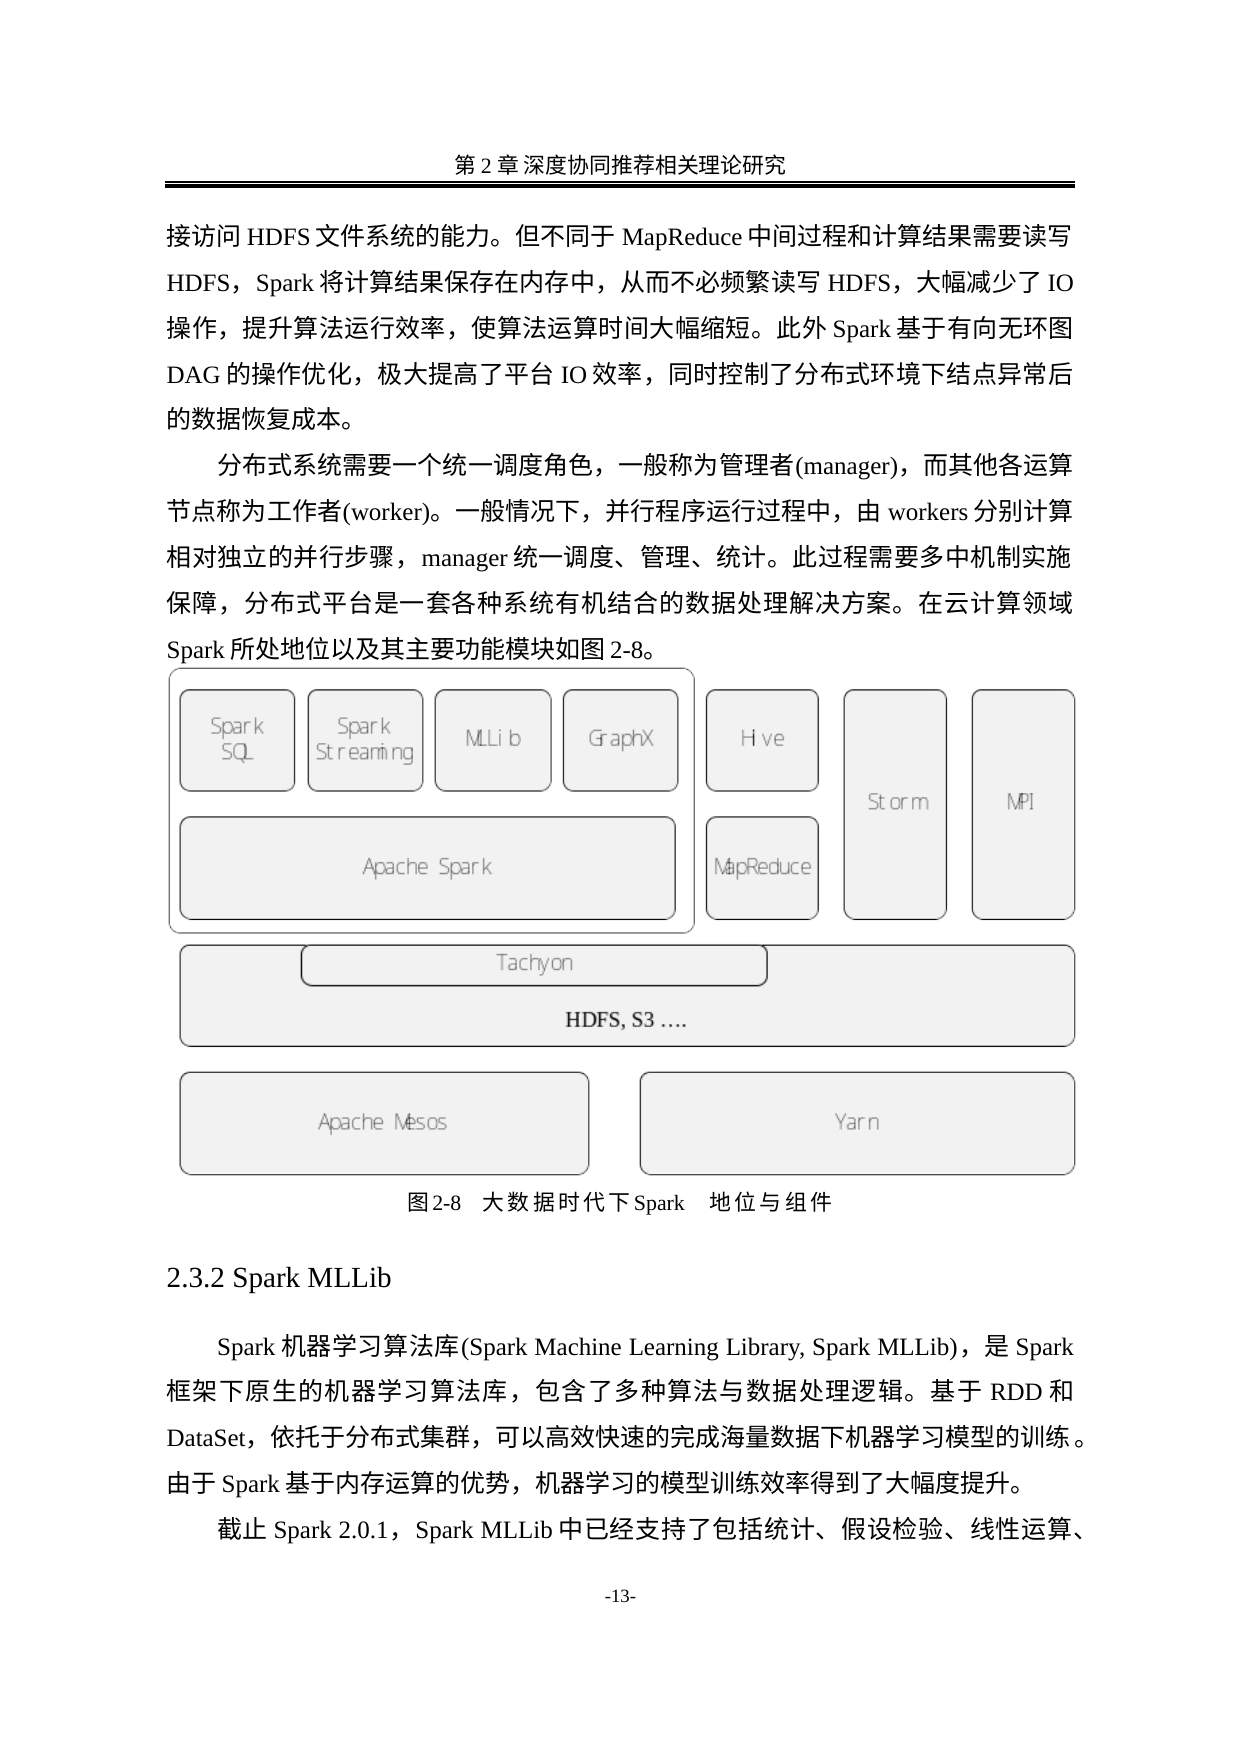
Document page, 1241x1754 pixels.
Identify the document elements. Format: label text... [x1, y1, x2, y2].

subtitle Spark MLLib [166, 1247, 1074, 1293]
table_cell 大数据时代下Spark地位与组件 [155, 1178, 1087, 1224]
table_header [155, 665, 1087, 1178]
text 分布式系统需要一个统一调度角色，一般称为管理者(manager)，而其他各运算节点称为工作者(worker)。一般情况下，并行程序运行过程中，由workers分别计算相对独立的并行步骤，manager统一调度、管理、统计。此过程需要多中机制实施保障，分布式平台是一套各种系统有机结合的数据处理解决方案。在云计算领域Spark所处地位以及其主要功能模块如图2-8。 [166, 436, 1074, 665]
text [166, 207, 1074, 436]
text Spark机器学习算法库(Spark Machine Learning Library, Spark MLLib)，是Spark框架下原生的机器学习算法库，包含了多种算法与数据处理逻辑。基于RDD和DataSet，依托于分布式集群，可以高效快速的完成海量数据下机器学习模型的训练。由于Spark基于内存运算的优势，机器学习的模型训练效率得到了大幅度提升。 [166, 1316, 1074, 1500]
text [166, 1500, 1074, 1546]
